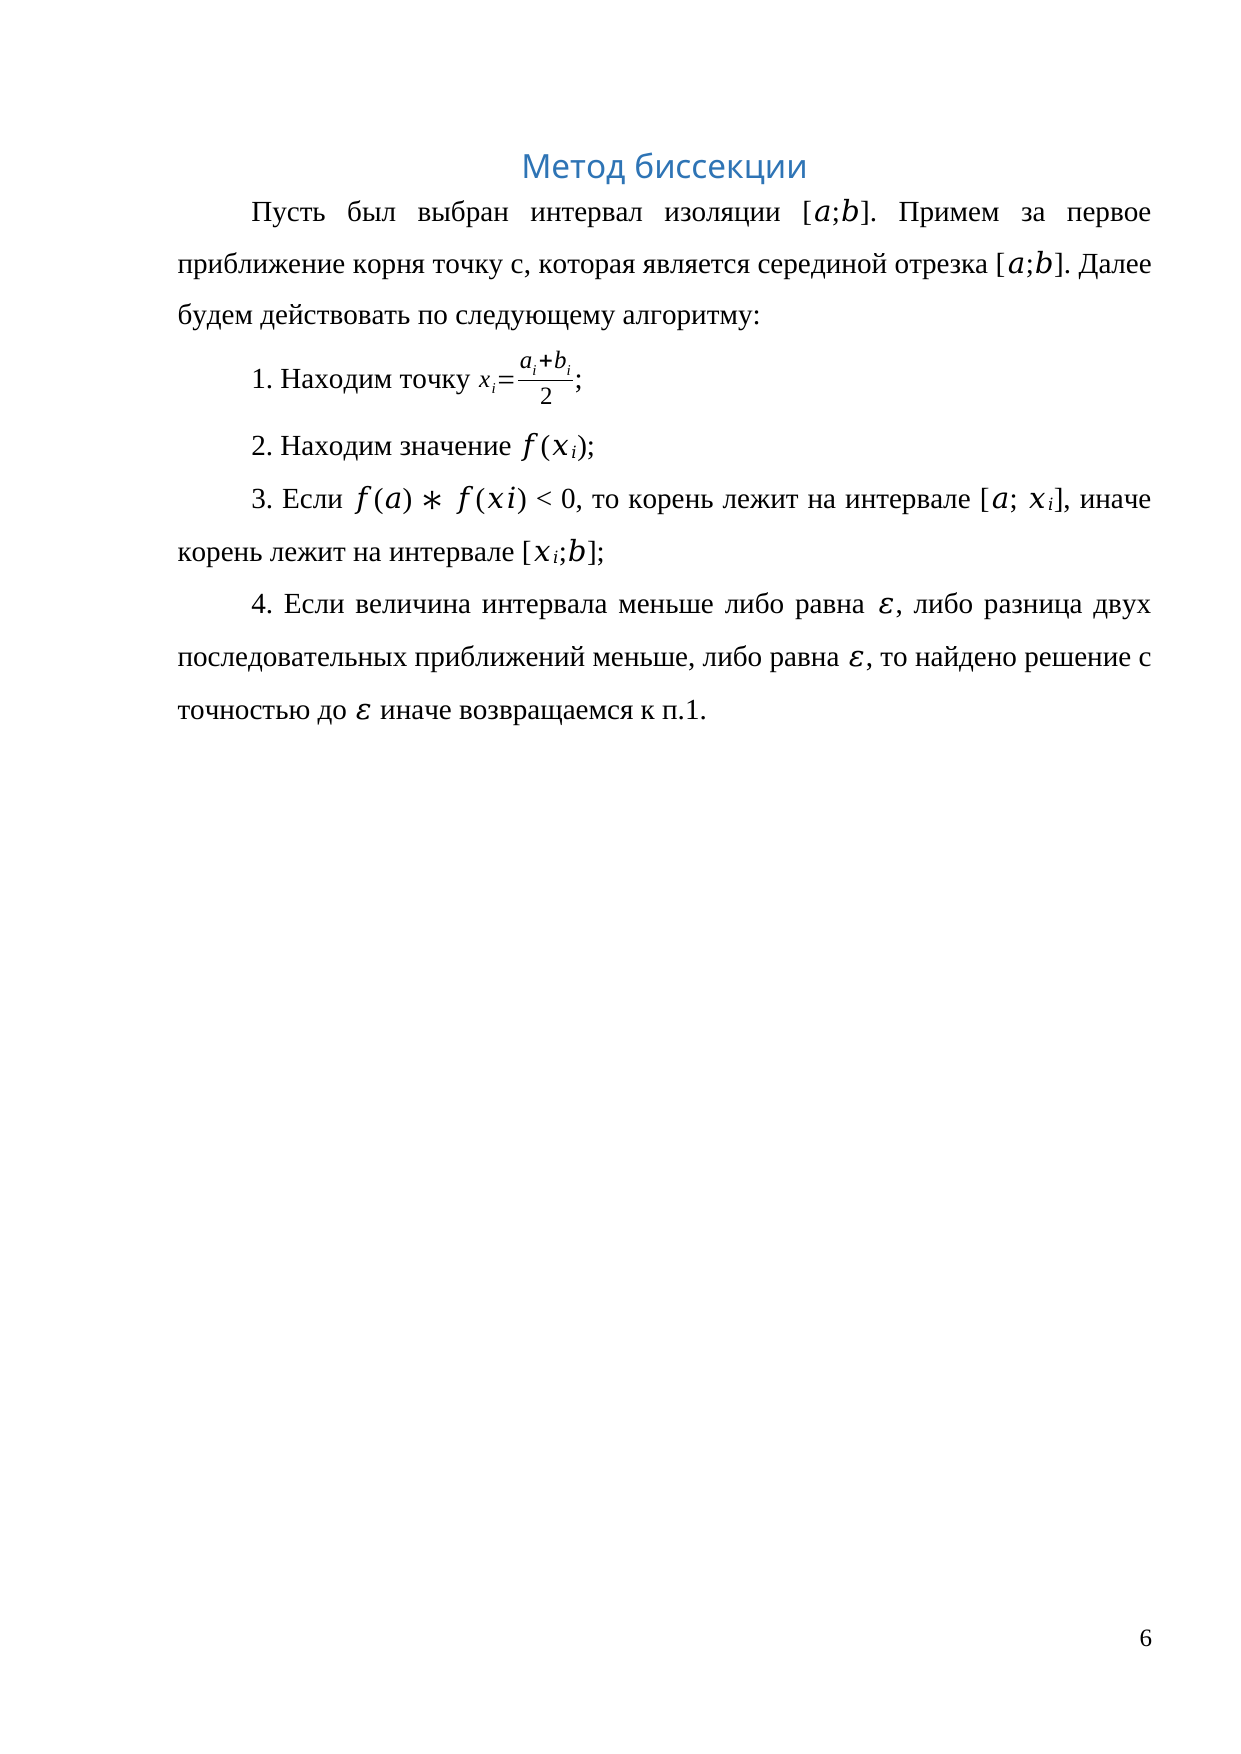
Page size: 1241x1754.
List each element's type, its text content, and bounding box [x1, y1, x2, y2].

subtitle Метод биссекции [177, 143, 1152, 188]
text 1. Находим точку ; [177, 347, 1152, 410]
text 3. Если 𝑓(𝑎) ∗ 𝑓(𝑥𝑖) < 0, то корень лежит на интервале [𝑎; 𝑥𝑖], иначе корень лежит на интервале [𝑥𝑖;𝑏]; [177, 479, 1152, 567]
text 4. Если величина интервала меньше либо равна 𝜀, либо разница двух последовательных приближений меньше, либо равна 𝜀, то найдено решение с точностью до 𝜀 иначе возвращаемся к п.1. [177, 585, 1152, 726]
text Пусть был выбран интервал изоляции [𝑎;𝑏]. Примем за первое приближение корня точку c, которая является серединой отрезка [𝑎;𝑏]. Далее будем действовать по следующему алгоритму: [177, 192, 1152, 330]
text 2. Находим значение 𝑓(𝑥𝑖); [177, 427, 1152, 462]
